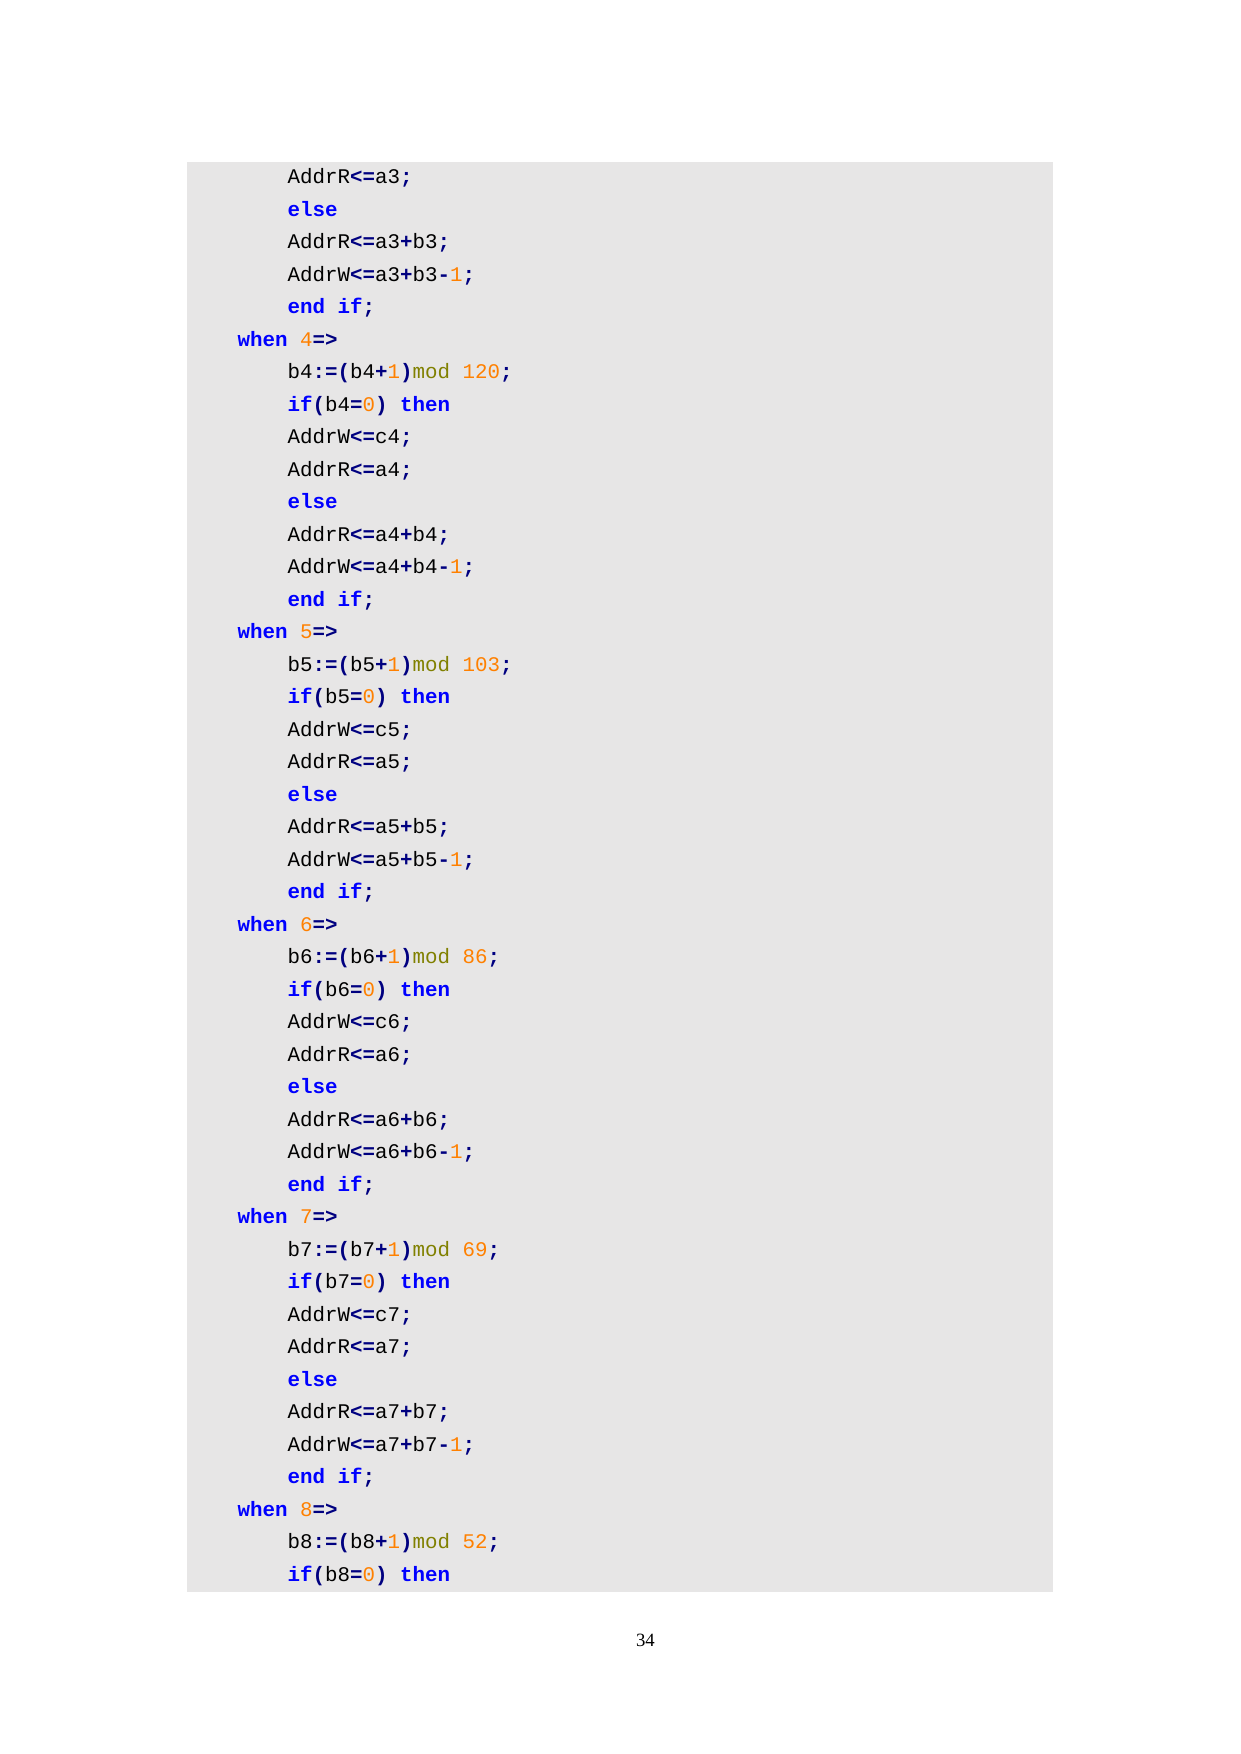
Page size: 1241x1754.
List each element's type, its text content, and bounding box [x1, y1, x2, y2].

text AddrR<=a6+b6; [187, 1104, 1053, 1137]
text AddrR<=a5+b5; [187, 812, 1053, 844]
text else [187, 1072, 1053, 1104]
text end if; [187, 584, 1053, 617]
text else [187, 1364, 1053, 1397]
text end if; [187, 1462, 1053, 1494]
text else [187, 194, 1053, 227]
text end if; [187, 292, 1053, 324]
text AddrW<=a5+b5-1; [187, 844, 1053, 877]
text when 7=> [187, 1202, 1053, 1234]
text b8:=(b8+1)mod 52; [187, 1527, 1053, 1559]
text b6:=(b6+1)mod 86; [187, 942, 1053, 974]
text AddrR<=a3+b3; [187, 227, 1053, 259]
text else [187, 487, 1053, 519]
text if(b6=0) then [187, 974, 1053, 1007]
text if(b4=0) then [187, 389, 1053, 422]
text AddrW<=c5; [187, 714, 1053, 747]
text when 8=> [187, 1494, 1053, 1527]
text b7:=(b7+1)mod 69; [187, 1234, 1053, 1267]
text if(b7=0) then [187, 1267, 1053, 1299]
text if(b5=0) then [187, 682, 1053, 714]
text when 4=> [187, 324, 1053, 357]
text when 5=> [187, 617, 1053, 649]
text AddrW<=a3+b3-1; [187, 259, 1053, 292]
text AddrW<=a7+b7-1; [187, 1429, 1053, 1462]
text if(b8=0) then [187, 1559, 1053, 1592]
text end if; [187, 1169, 1053, 1202]
text AddrR<=a3; [187, 162, 1053, 194]
text AddrW<=c4; [187, 422, 1053, 454]
text AddrR<=a7; [187, 1332, 1053, 1364]
text AddrW<=c7; [187, 1299, 1053, 1332]
text AddrR<=a6; [187, 1039, 1053, 1072]
text AddrW<=c6; [187, 1007, 1053, 1039]
text b5:=(b5+1)mod 103; [187, 649, 1053, 682]
text else [187, 779, 1053, 812]
text end if; [187, 877, 1053, 909]
text AddrR<=a5; [187, 747, 1053, 779]
text AddrR<=a4+b4; [187, 519, 1053, 552]
text AddrR<=a4; [187, 454, 1053, 487]
text when 6=> [187, 909, 1053, 942]
text b4:=(b4+1)mod 120; [187, 357, 1053, 389]
text AddrW<=a4+b4-1; [187, 552, 1053, 584]
text AddrW<=a6+b6-1; [187, 1137, 1053, 1169]
text AddrR<=a7+b7; [187, 1397, 1053, 1429]
